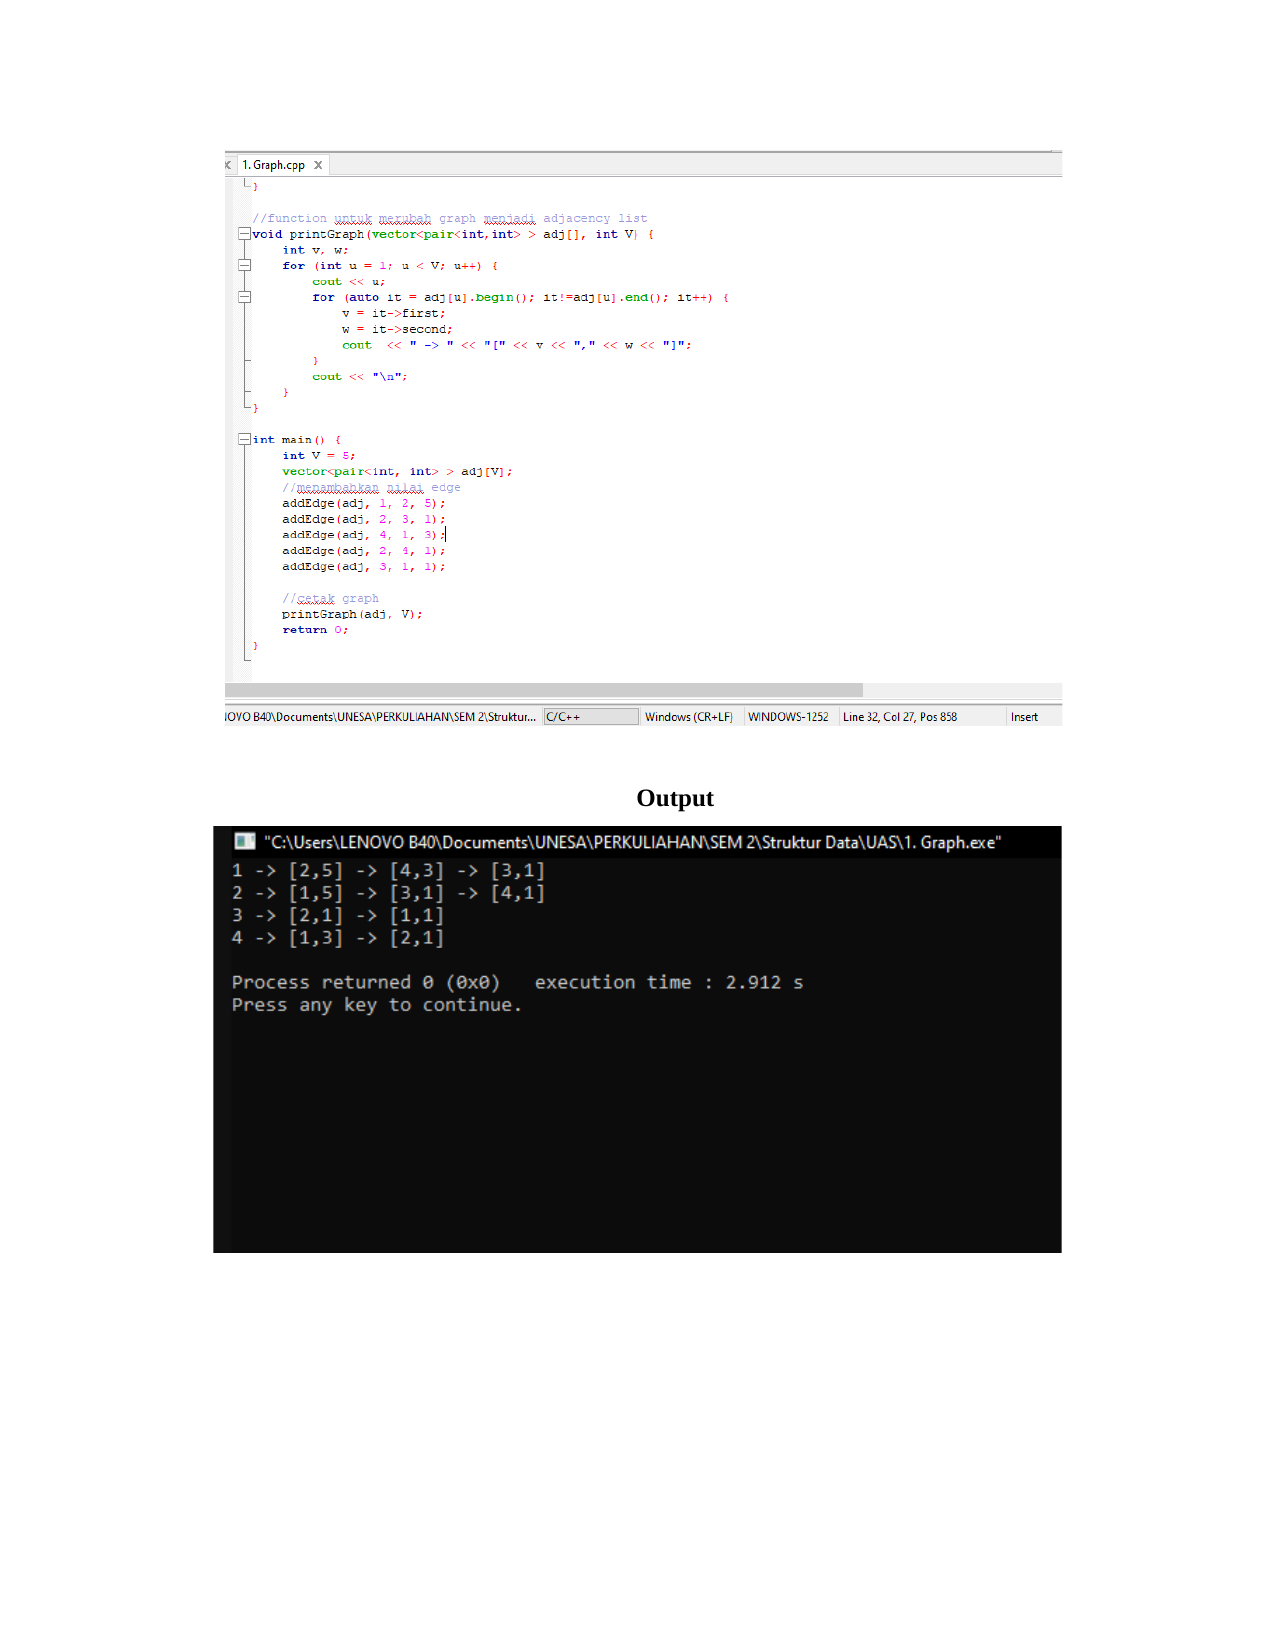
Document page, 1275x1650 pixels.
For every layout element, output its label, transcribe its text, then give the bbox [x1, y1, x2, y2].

picture [213, 826, 1062, 1253]
text Output [225, 783, 1125, 812]
picture [225, 150, 1063, 726]
